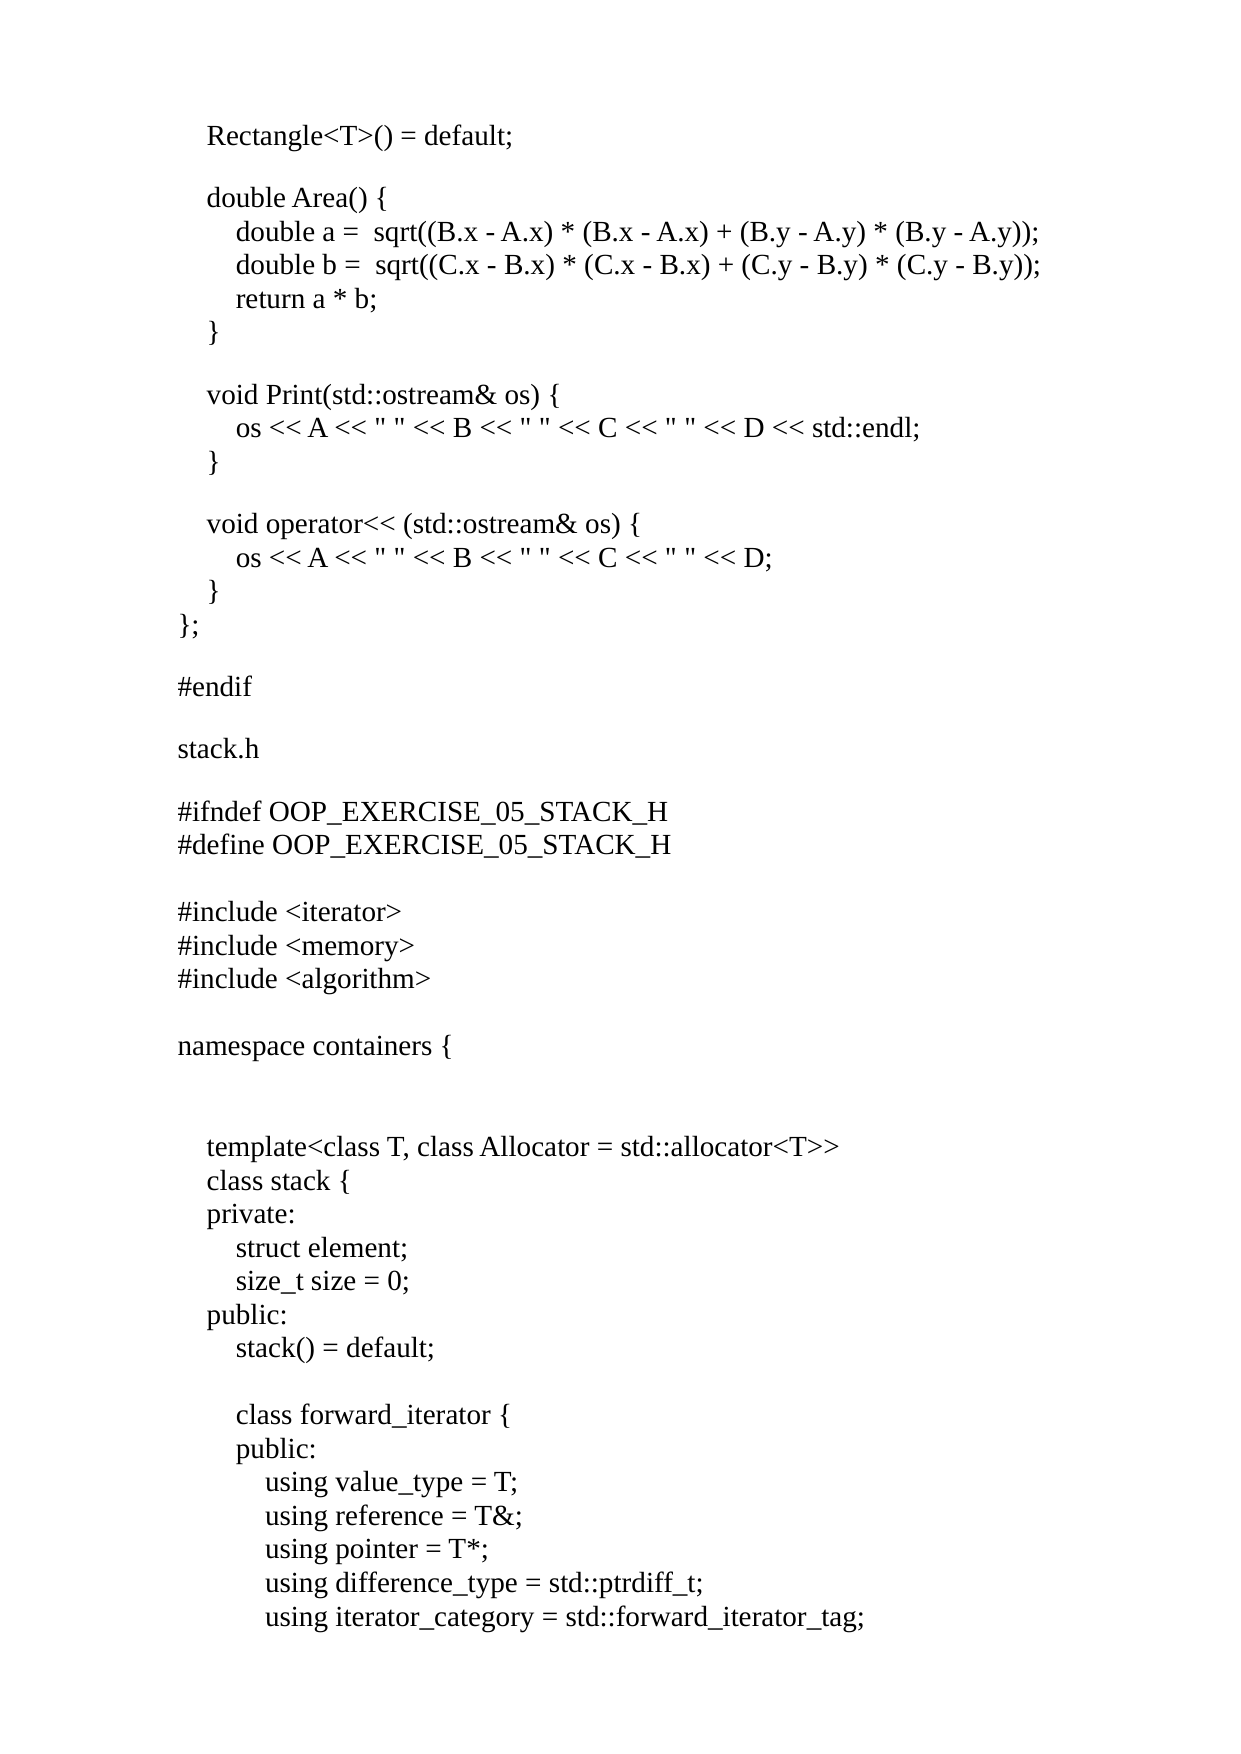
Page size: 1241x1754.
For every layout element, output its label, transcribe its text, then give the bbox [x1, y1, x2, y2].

text using difference_type = std::ptrdiff_t; [177, 1565, 1152, 1599]
text double Area() { [177, 180, 1152, 214]
text using value_type = T; [177, 1464, 1152, 1498]
text void operator<< (std::ostream& os) { [177, 506, 1152, 540]
text #include <algorithm> [177, 961, 1152, 995]
text } [177, 573, 1152, 607]
text using pointer = T*; [177, 1532, 1152, 1565]
text double b = sqrt((C.x - B.x) * (C.x - B.x) + (C.y - B.y) * (C.y - B.y)); [177, 247, 1152, 281]
text private: [177, 1196, 1152, 1230]
text #define OOP_EXERCISE_05_STACK_H [177, 827, 1152, 861]
text os << A << " " << B << " " << C << " " << D << std::endl; [177, 410, 1152, 444]
text struct element; [177, 1230, 1152, 1263]
text #include <iterator> [177, 894, 1152, 928]
text template<class T, class Allocator = std::allocator<T>> [177, 1129, 1152, 1163]
text class forward_iterator { [177, 1397, 1152, 1431]
text double a = sqrt((B.x - A.x) * (B.x - A.x) + (B.y - A.y) * (B.y - A.y)); [177, 214, 1152, 247]
text namespace containers { [177, 1028, 1152, 1062]
text os << A << " " << B << " " << C << " " << D; [177, 540, 1152, 573]
text class stack { [177, 1163, 1152, 1196]
text #include <memory> [177, 928, 1152, 961]
text }; [177, 607, 1152, 640]
text using iterator_category = std::forward_iterator_tag; [177, 1599, 1152, 1632]
text } [177, 444, 1152, 477]
text size_t size = 0; [177, 1263, 1152, 1297]
text stack() = default; [177, 1330, 1152, 1364]
text stack.h [177, 731, 1152, 765]
text } [177, 314, 1152, 348]
text #ifndef OOP_EXERCISE_05_STACK_H [177, 794, 1152, 827]
text return a * b; [177, 281, 1152, 314]
text using reference = T&; [177, 1498, 1152, 1532]
text #endif [177, 669, 1152, 703]
text void Print(std::ostream& os) { [177, 377, 1152, 410]
text public: [177, 1431, 1152, 1464]
text Rectangle<T>() = default; [177, 118, 1152, 152]
text public: [177, 1297, 1152, 1330]
